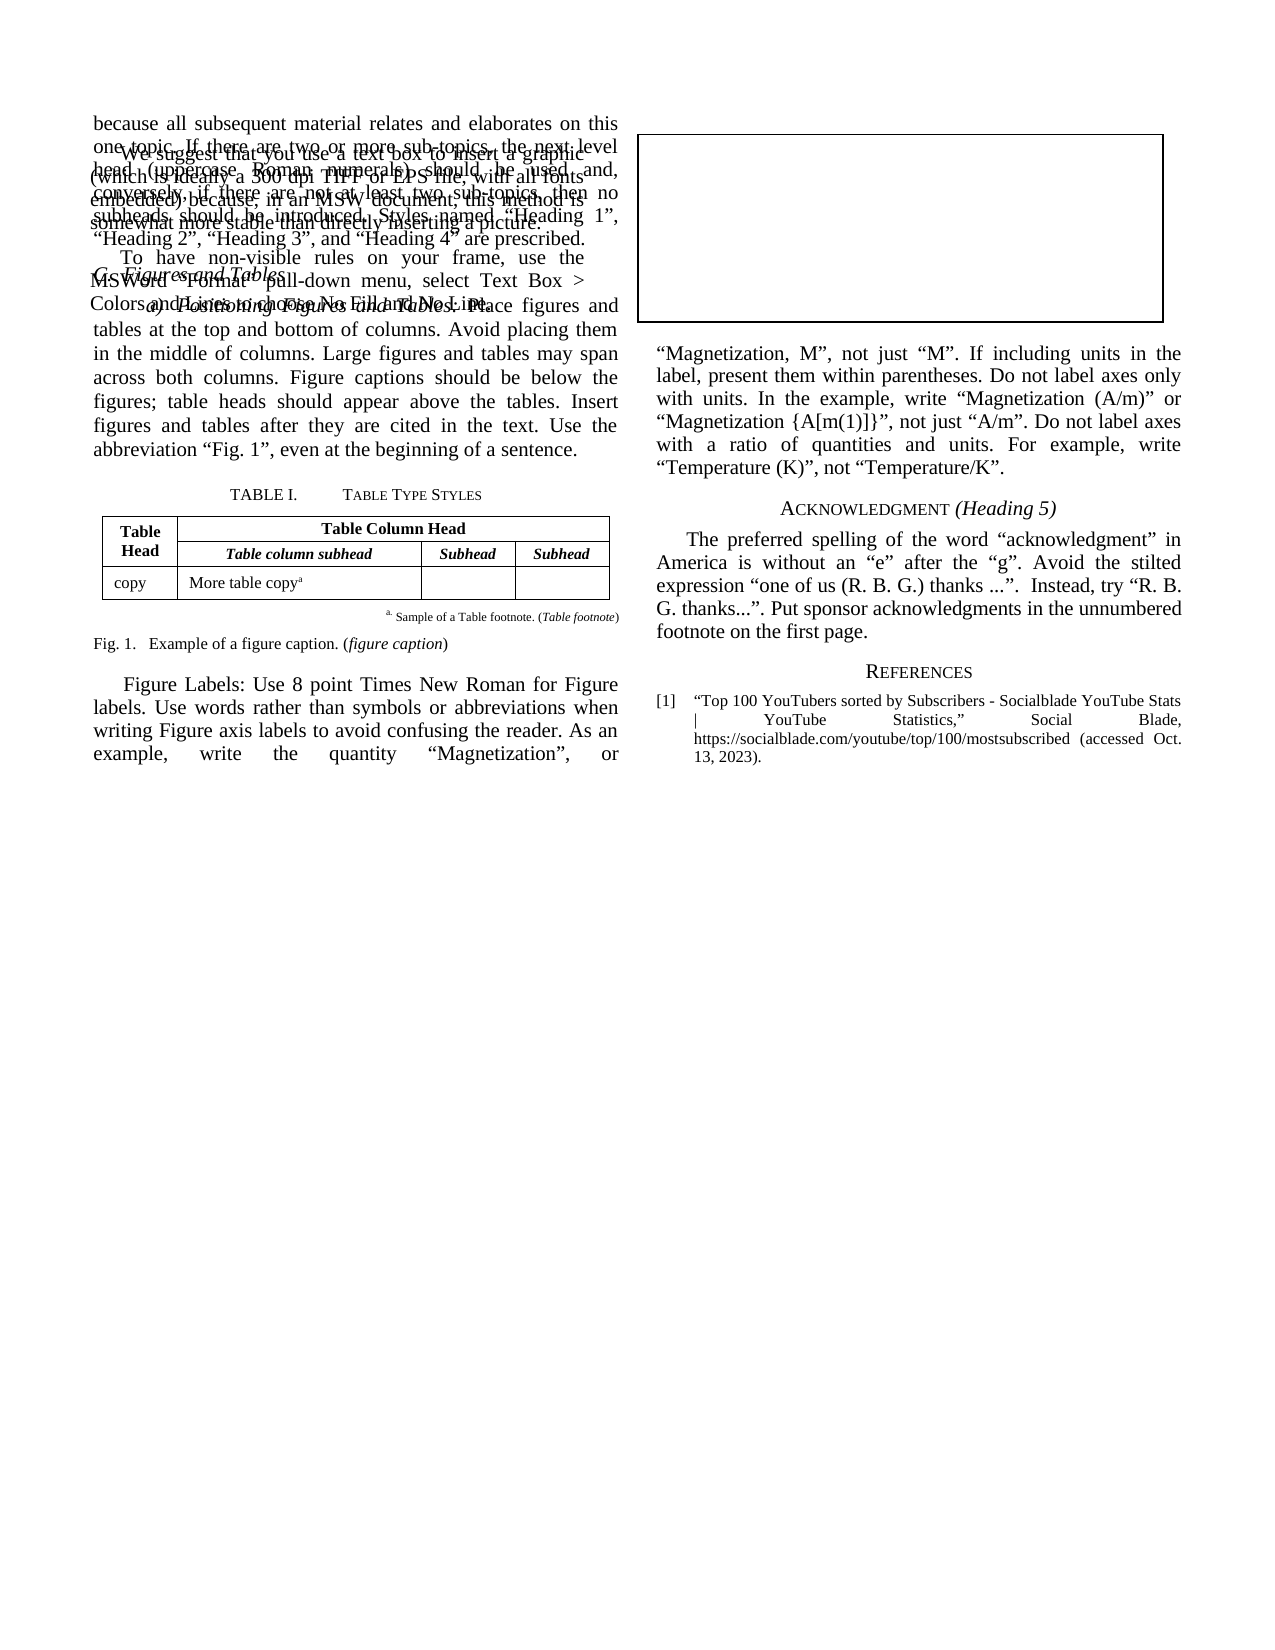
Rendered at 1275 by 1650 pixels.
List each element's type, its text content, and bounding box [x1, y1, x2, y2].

table_cell [422, 567, 515, 599]
table_cell More table copya [178, 567, 421, 599]
subtitle Figures and Tables [93, 262, 619, 286]
text “Top 100 YouTubers sorted by Subscribers - Socialblade YouTube Stats | YouTube Statistics,” Social Blade, https://socialblade.com/youtube/top/100/mostsubscribed (accessed Oct. 13, 2023). [656, 692, 1182, 767]
subtitle Acknowledgment (Heading 5) [656, 496, 1182, 520]
text Figure Labels: Use 8 point Times New Roman for Figure labels. Use words rather than symbols or abbreviations when writing Figure axis labels to avoid confusing the reader. As an example, write the quantity “Magnetization”, or “Magnetization, M”, not just “M”. If including units in the label, present them within parentheses. Do not label axes only with units. In the example, write “Magnetization (A/m)” or “Magnetization {A[m(1)]}”, not just “A/m”. Do not label axes with a ratio of quantities and units. For example, write “Temperature (K)”, not “Temperature/K”. [93, 673, 619, 765]
text Figure Labels: Use 8 point Times New Roman for Figure labels. Use words rather than symbols or abbreviations when writing Figure axis labels to avoid confusing the reader. As an example, write the quantity “Magnetization”, or “Magnetization, M”, not just “M”. If including units in the label, present them within parentheses. Do not label axes only with units. In the example, write “Magnetization (A/m)” or “Magnetization {A[m(1)]}”, not just “A/m”. Do not label axes with a ratio of quantities and units. For example, write “Temperature (K)”, not “Temperature/K”. [656, 112, 1182, 479]
text Sample of a Table footnote. (Table footnote) [96, 606, 619, 625]
table_header Table Column Head [178, 517, 609, 541]
table_cell copy [103, 567, 177, 599]
subtitle Positioning Figures and Tables: Place figures and tables at the top and bottom of columns. Avoid placing them in the middle of columns. Large figures and tables may span across both columns. Figure captions should be below the figures; table heads should appear above the tables. Insert figures and tables after they are cited in the text. Use the abbreviation “Fig. 1”, even at the beginning of a sentence. [93, 293, 619, 461]
text Example of a figure caption. (figure caption) [93, 633, 619, 653]
text The preferred spelling of the word “acknowledgment” in America is without an “e” after the “g”. Avoid the stilted expression “one of us (R. B. G.) thanks ...”. Instead, try “R. B. G. thanks...”. Put sponsor acknowledgments in the unnumbered footnote on the first page. [656, 528, 1182, 643]
table_cell [516, 567, 609, 599]
table_cell Subhead [516, 542, 609, 566]
table_cell Table column subhead [178, 542, 421, 566]
table_header Table Head [103, 517, 177, 566]
subtitle References [656, 659, 1182, 683]
table_cell Subhead [422, 542, 515, 566]
text Table Type Styles [93, 486, 619, 503]
